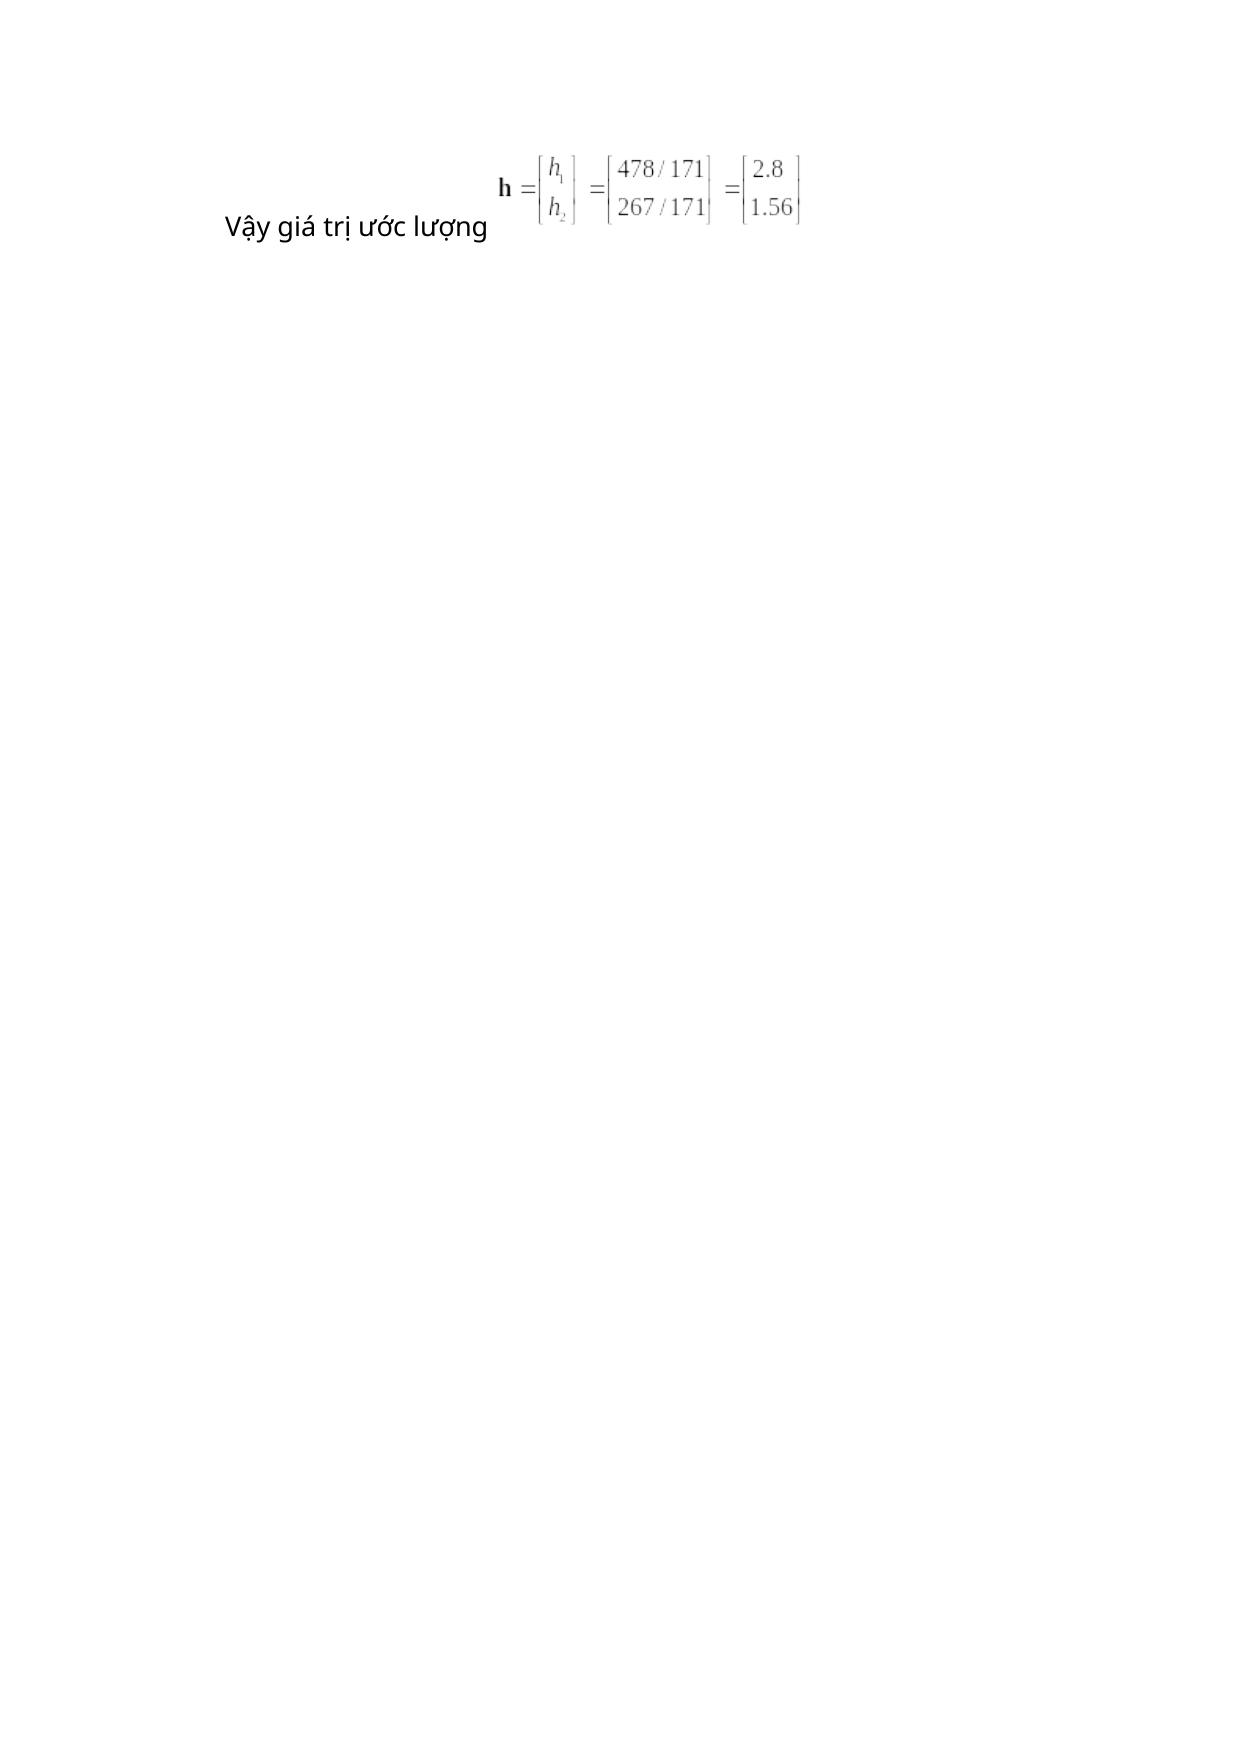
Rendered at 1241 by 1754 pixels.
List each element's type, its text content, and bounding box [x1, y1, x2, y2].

text Vậy giá trị ước lượng [225, 150, 1090, 244]
